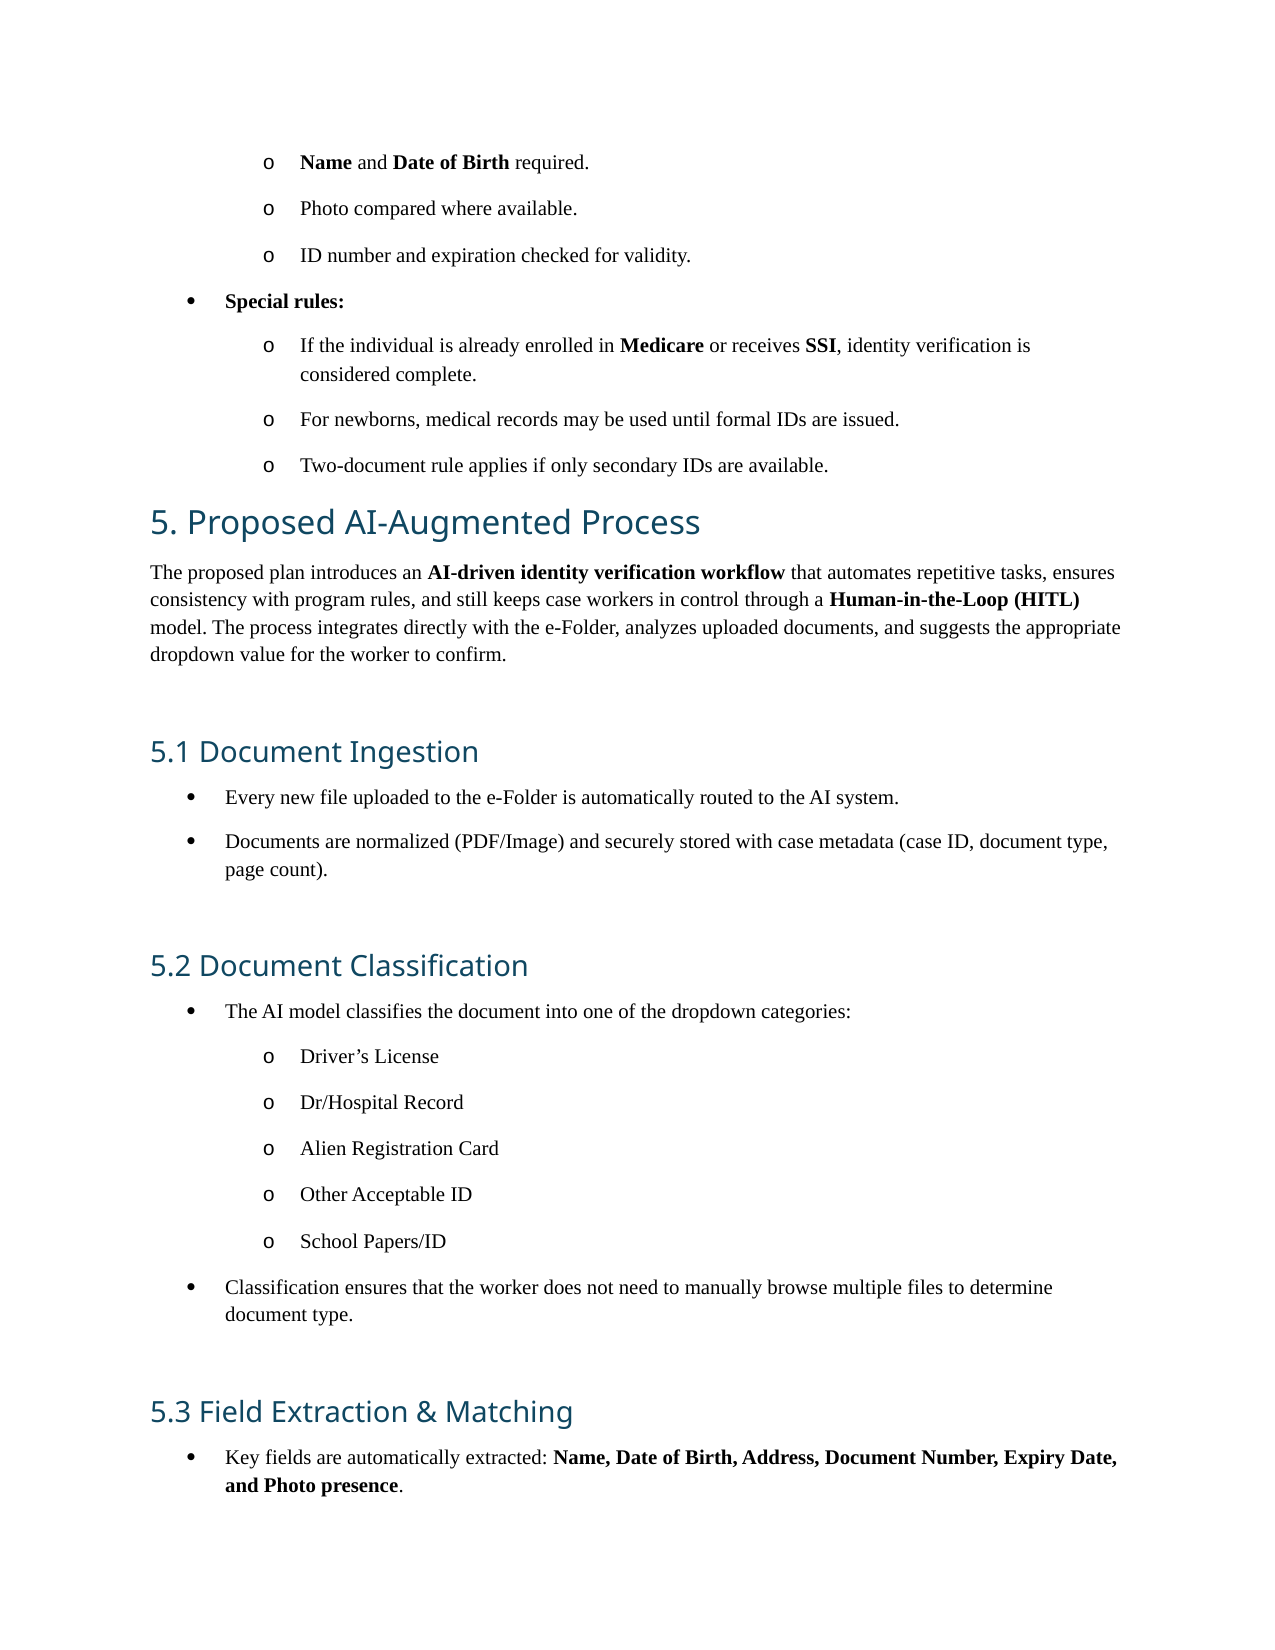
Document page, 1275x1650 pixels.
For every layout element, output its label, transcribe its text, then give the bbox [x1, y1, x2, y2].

subtitle 5.1 Document Ingestion [150, 731, 1125, 771]
list Driver’s License [262, 1043, 1125, 1069]
list For newborns, medical records may be used until formal IDs are issued. [262, 407, 1125, 432]
list Key fields are automatically extracted: Name, Date of Birth, Address, Document Number, Expiry Date, and Photo presence. [187, 1445, 1125, 1497]
list ID number and expiration checked for validity. [262, 242, 1125, 268]
list Photo compared where available. [262, 196, 1125, 222]
list If the individual is already enrolled in Medicare or receives SSI, identity verification is considered complete. [262, 333, 1125, 386]
list Dr/Hospital Record [262, 1090, 1125, 1116]
subtitle 5.2 Document Classification [150, 945, 1125, 985]
list Classification ensures that the worker does not need to manually browse multiple files to determine document type. [187, 1275, 1125, 1326]
text The proposed plan introduces an AI-driven identity verification workflow that automates repetitive tasks, ensures consistency with program rules, and still keeps case workers in control through a Human-in-the-Loop (HITL) model. The process integrates directly with the e-Folder, analyzes uploaded documents, and suggests the appropriate dropdown value for the worker to confirm. [150, 559, 1125, 666]
subtitle 5.3 Field Extraction & Matching [150, 1391, 1125, 1431]
list Name and Date of Birth required. [262, 150, 1125, 176]
list The AI model classifies the document into one of the dropdown categories: [187, 999, 1125, 1023]
subtitle 5. Proposed AI-Augmented Process [150, 499, 1125, 544]
list Documents are normalized (PDF/Image) and securely stored with case metadata (case ID, document type, page count). [187, 829, 1125, 881]
list Two-document rule applies if only secondary IDs are available. [262, 453, 1125, 478]
list Other Acceptable ID [262, 1182, 1125, 1208]
list Special rules: [187, 289, 1125, 313]
list Alien Registration Card [262, 1136, 1125, 1162]
list Every new file uploaded to the e-Folder is automatically routed to the AI system. [187, 785, 1125, 809]
list School Papers/ID [262, 1228, 1125, 1254]
